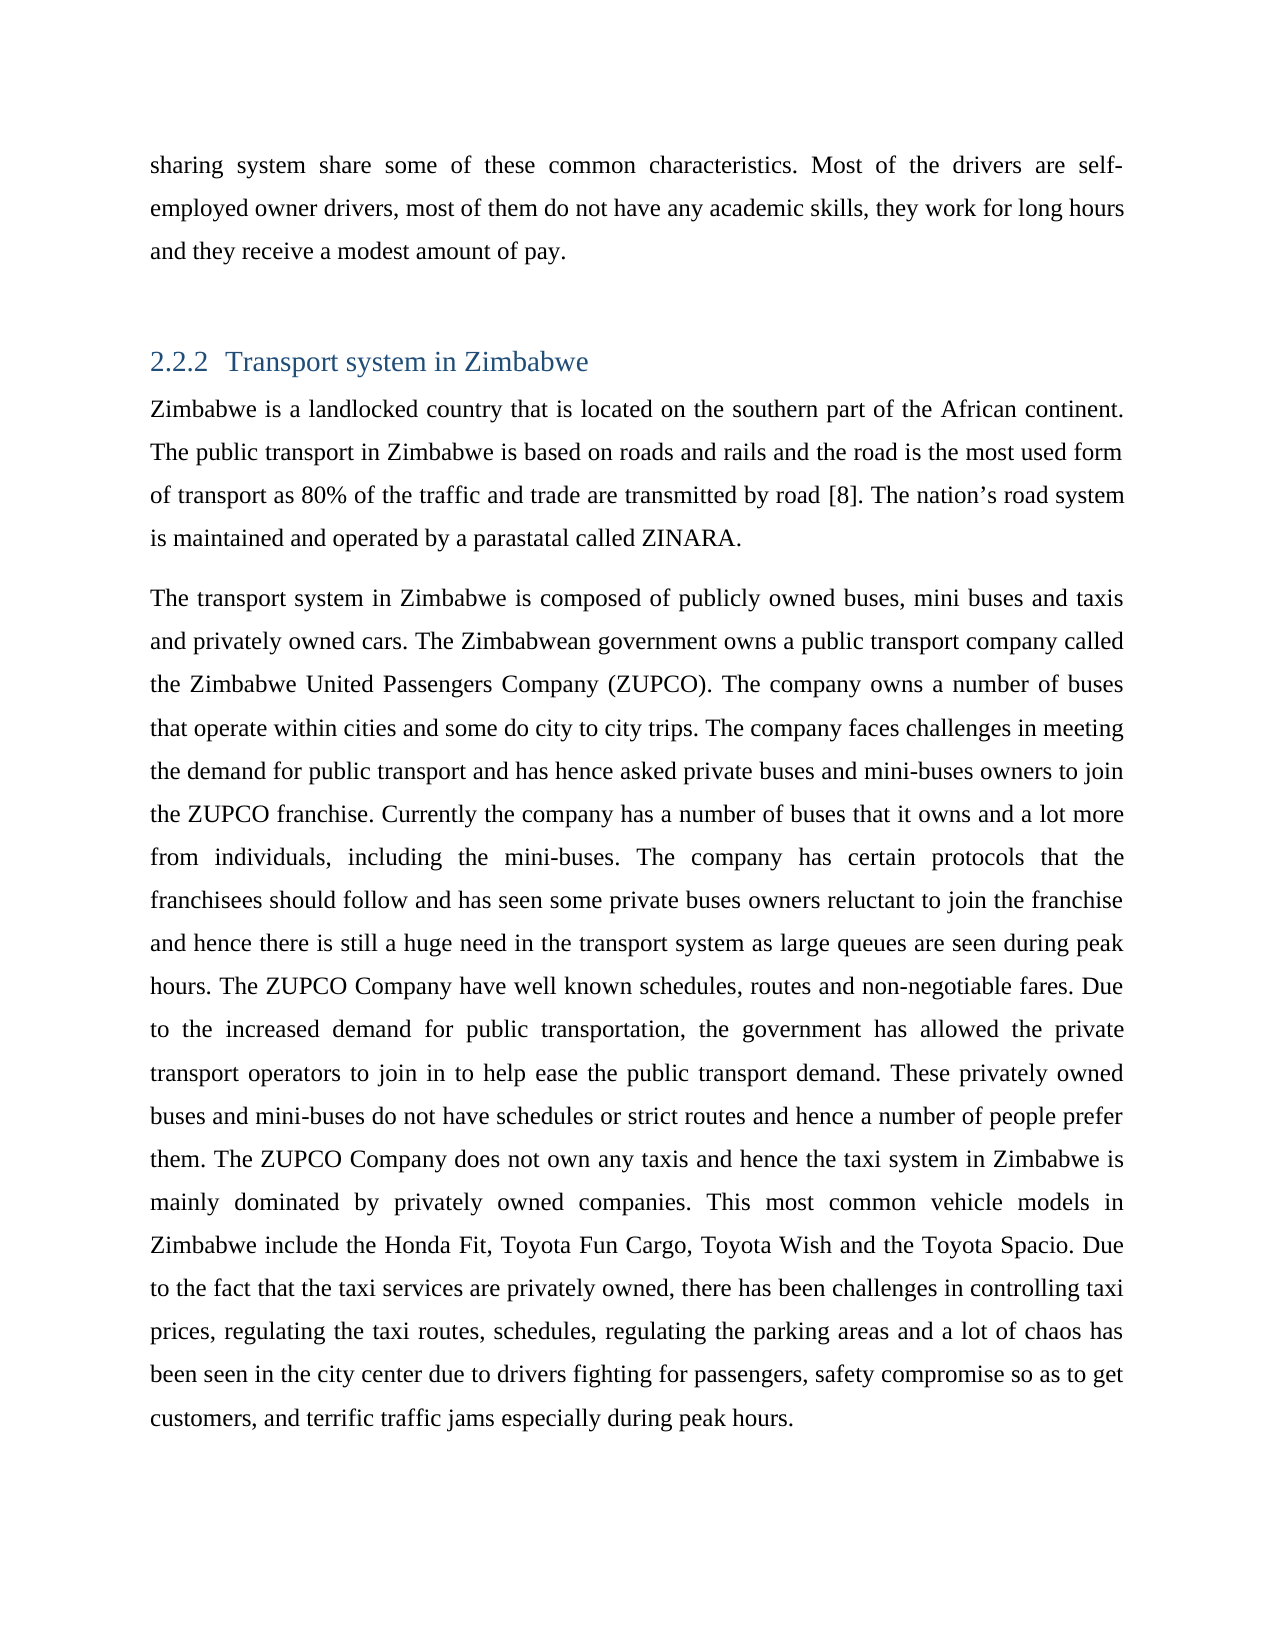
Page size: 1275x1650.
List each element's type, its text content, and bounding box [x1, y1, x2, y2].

text The transport system in Zimbabwe is composed of publicly owned buses, mini buses and taxis and privately owned cars. The Zimbabwean government owns a public transport company called the Zimbabwe United Passengers Company (ZUPCO). The company owns a number of buses that operate within cities and some do city to city trips. The company faces challenges in meeting the demand for public transport and has hence asked private buses and mini-buses owners to join the ZUPCO franchise. Currently the company has a number of buses that it owns and a lot more from individuals, including the mini-buses. The company has certain protocols that the franchisees should follow and has seen some private buses owners reluctant to join the franchise and hence there is still a huge need in the transport system as large queues are seen during peak hours. The ZUPCO Company have well known schedules, routes and non-negotiable fares. Due to the increased demand for public transportation, the government has allowed the private transport operators to join in to help ease the public transport demand. These privately owned buses and mini-buses do not have schedules or strict routes and hence a number of people prefer them. The ZUPCO Company does not own any taxis and hence the taxi system in Zimbabwe is mainly dominated by privately owned companies. This most common vehicle models in Zimbabwe include the Honda Fit, Toyota Fun Cargo, Toyota Wish and the Toyota Spacio. Due to the fact that the taxi services are privately owned, there has been challenges in controlling taxi prices, regulating the taxi routes, schedules, regulating the parking areas and a lot of chaos has been seen in the city center due to drivers fighting for passengers, safety compromise so as to get customers, and terrific traffic jams especially during peak hours. [150, 583, 1125, 1431]
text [150, 150, 1125, 265]
text Zimbabwe is a landlocked country that is located on the southern part of the African continent. The public transport in Zimbabwe is based on roads and rails and the road is the most used form of transport as 80% of the traffic and trade are transmitted by road. The nation’s road system is maintained and operated by a parastatal called ZINARA. [150, 394, 1125, 552]
subtitle Transport system in Zimbabwe [150, 344, 1125, 377]
